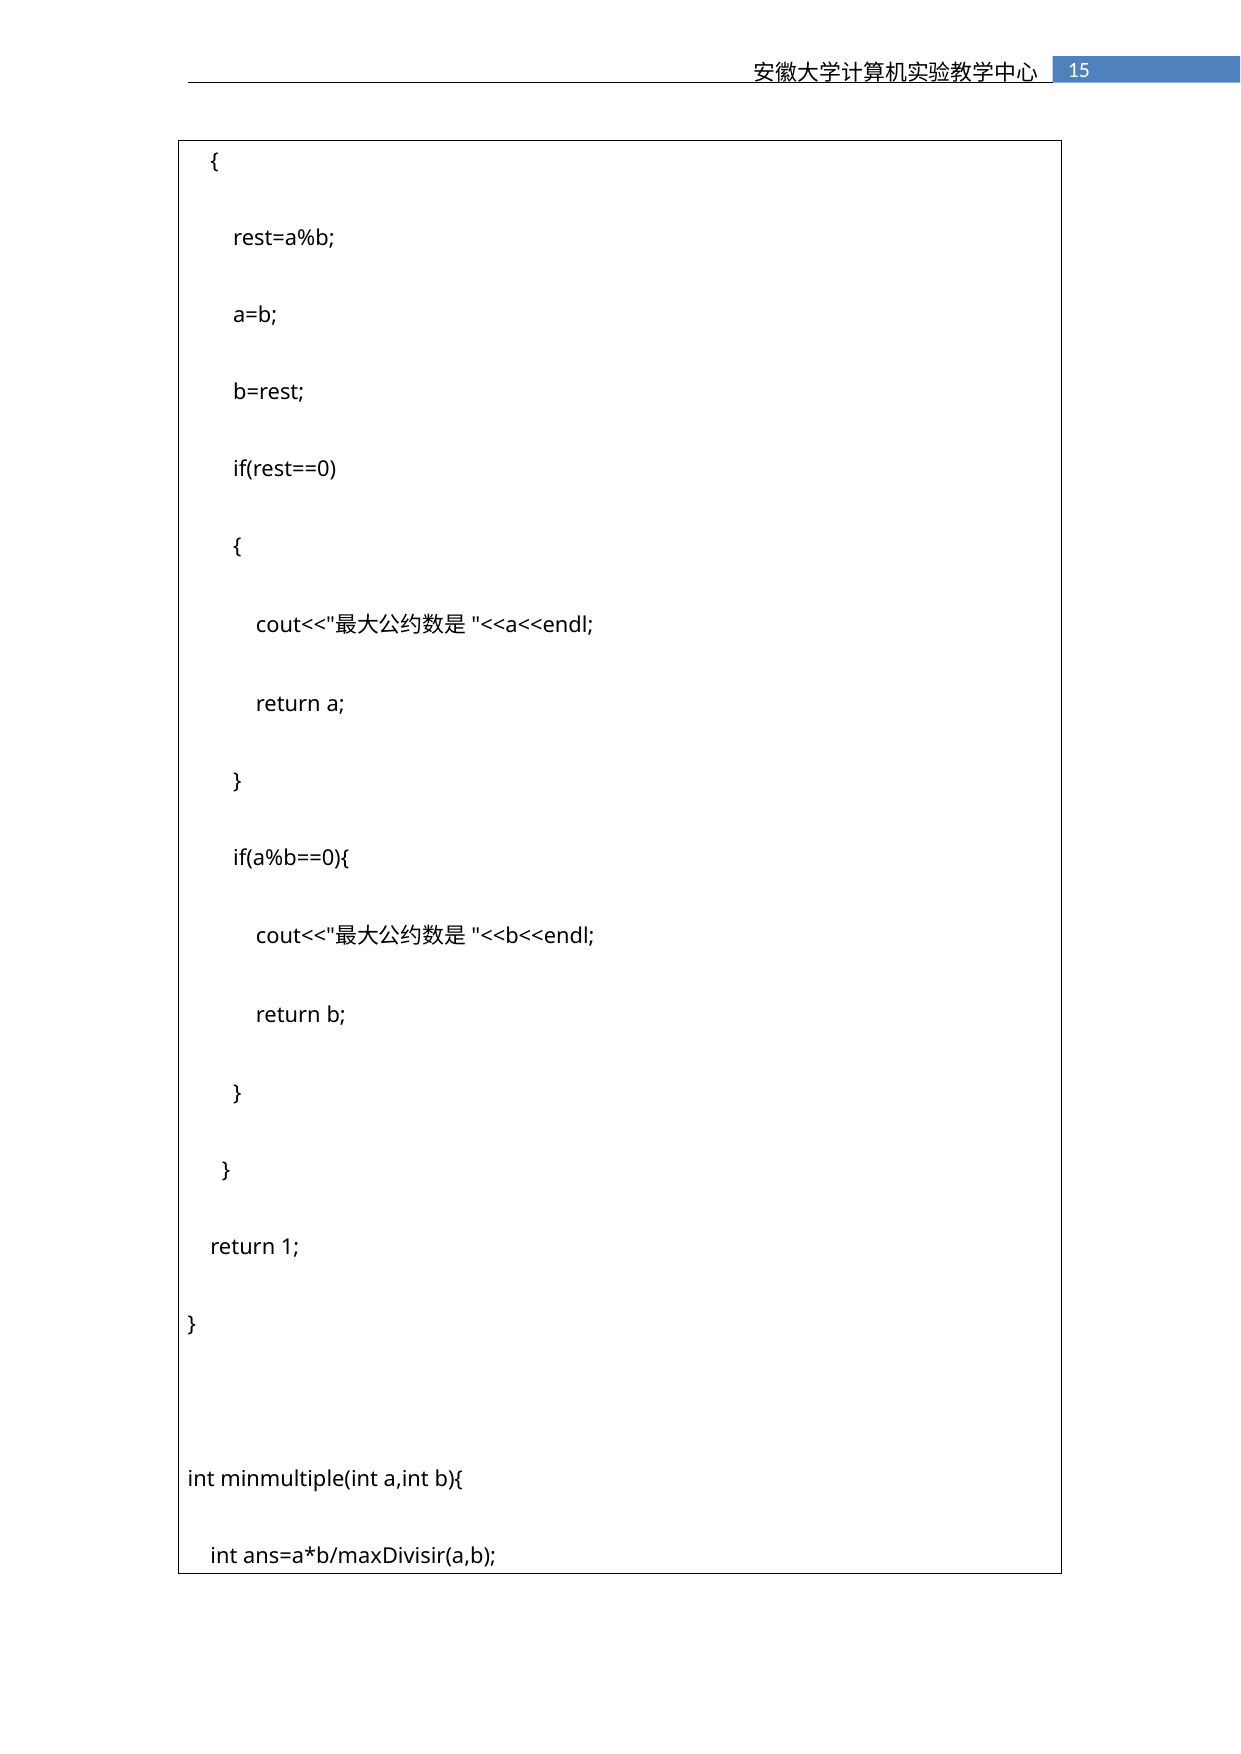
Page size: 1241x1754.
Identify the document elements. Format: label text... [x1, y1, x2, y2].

text if(rest==0) [179, 449, 1061, 484]
text rest=a%b; [179, 217, 1061, 253]
text } [179, 761, 1061, 796]
text b=rest; [179, 372, 1061, 407]
text } [179, 1304, 1061, 1339]
text return a; [179, 683, 1061, 719]
text int minmultiple(int a,int b){ [179, 1458, 1061, 1494]
text { [179, 141, 1061, 176]
text { [179, 526, 1061, 562]
text if(a%b==0){ [179, 838, 1061, 873]
text } [179, 1072, 1061, 1108]
text cout<<"最大公约数是 "<<b<<endl; [179, 915, 1061, 951]
text a=b; [179, 294, 1061, 330]
text return b; [179, 995, 1061, 1031]
text return 1; [179, 1227, 1061, 1262]
text int ans=a*b/maxDivisir(a,b); [179, 1535, 1061, 1573]
text } [179, 1149, 1061, 1185]
text cout<<"最大公约数是 "<<a<<endl; [179, 603, 1061, 639]
